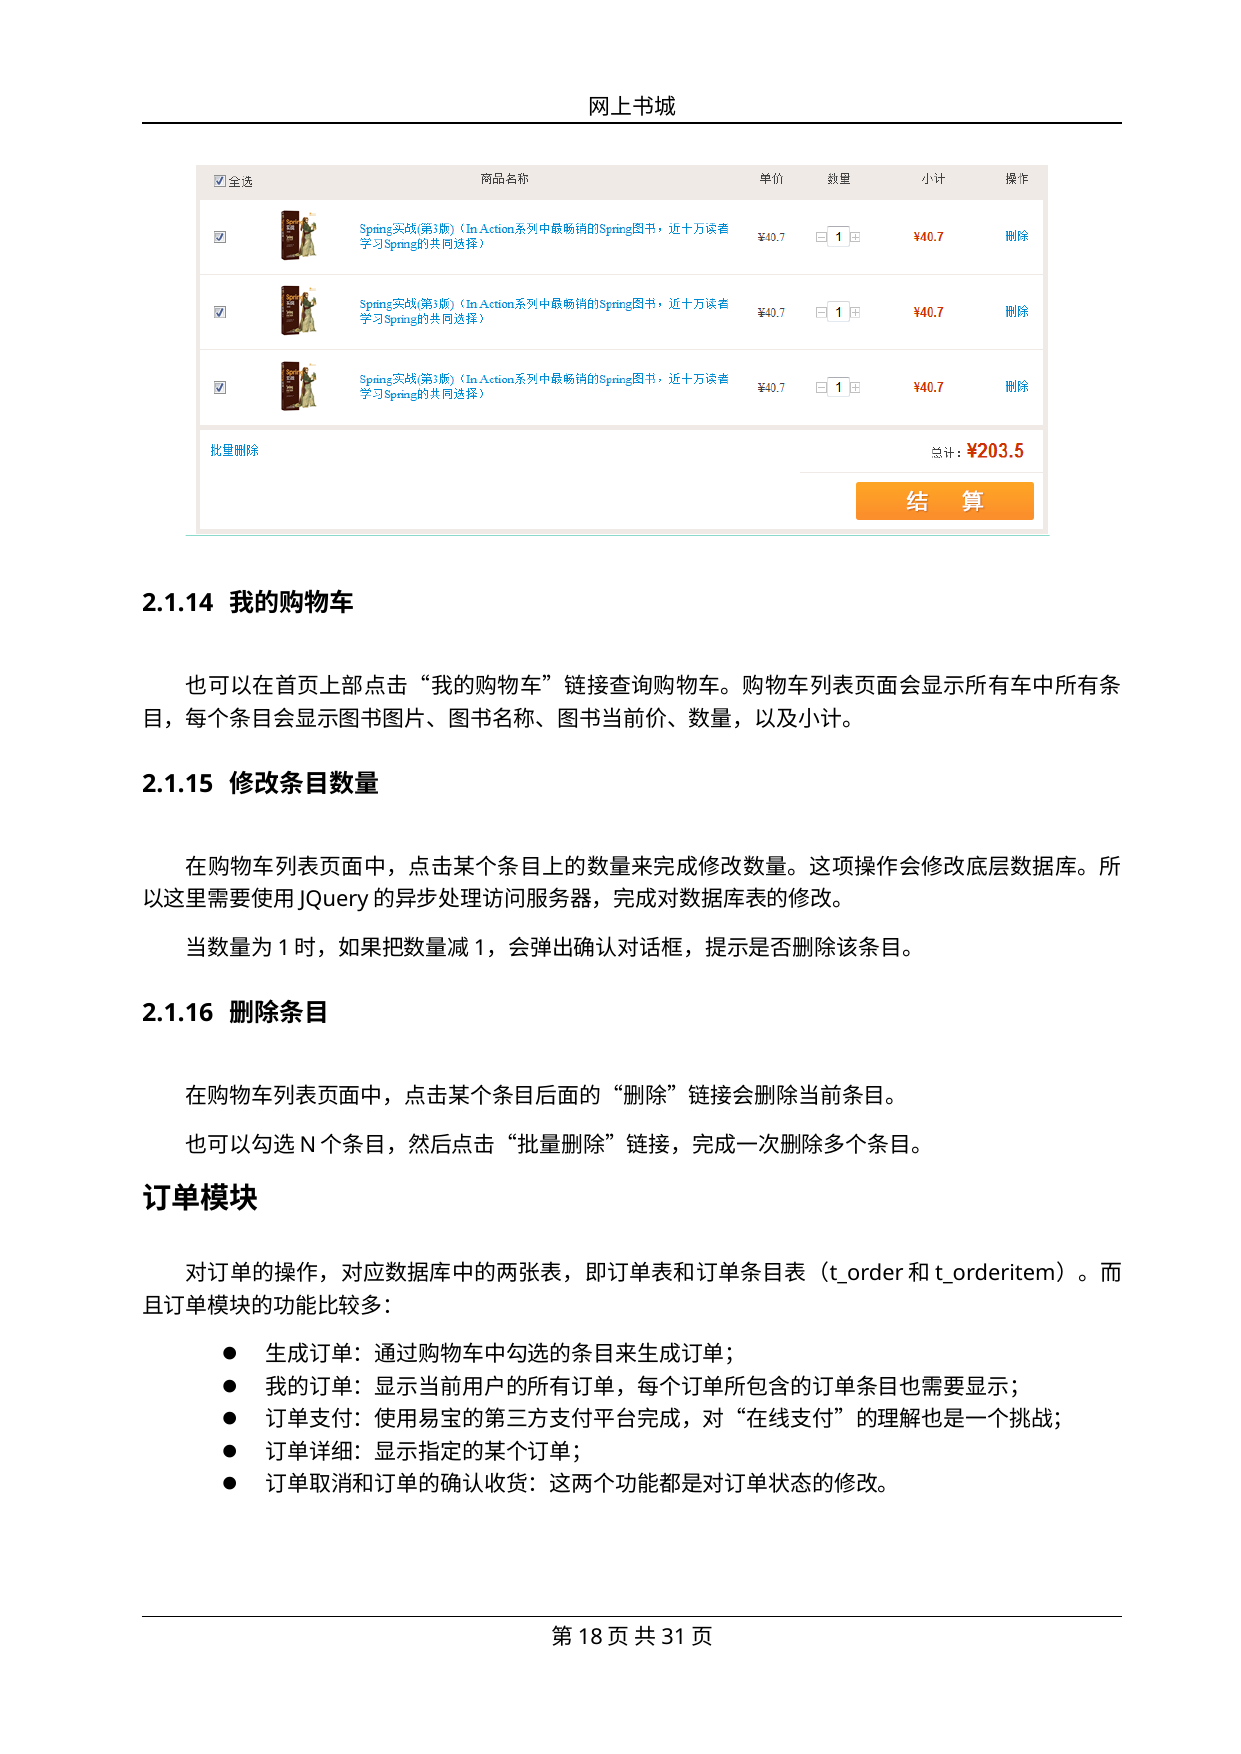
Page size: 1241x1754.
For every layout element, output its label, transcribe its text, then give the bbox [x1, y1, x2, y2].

subtitle 删除条目 [142, 978, 1122, 1043]
list 订单支付：使用易宝的第三方支付平台完成，对“在线支付”的理解也是一个挑战； [221, 1401, 1122, 1433]
text 在购物车列表页面中，点击某个条目上的数量来完成修改数量。这项操作会修改底层数据库。所以这里需要使用JQuery的异步处理访问服务器，完成对数据库表的修改。 [142, 848, 1122, 913]
text 对订单的操作，对应数据库中的两张表，即订单表和订单条目表（t_order和t_orderitem）。而且订单模块的功能比较多： [142, 1255, 1122, 1320]
list 我的订单：显示当前用户的所有订单，每个订单所包含的订单条目也需要显示； [221, 1368, 1122, 1401]
picture [185, 162, 1050, 536]
text 也可以勾选N个条目，然后点击“批量删除”链接，完成一次删除多个条目。 [142, 1126, 1122, 1159]
text 当数量为1时，如果把数量减1，会弹出确认对话框，提示是否删除该条目。 [142, 929, 1122, 962]
list 订单取消和订单的确认收货：这两个功能都是对订单状态的修改。 [221, 1466, 1122, 1498]
list 生成订单：通过购物车中勾选的条目来生成订单； [221, 1336, 1122, 1368]
text 在购物车列表页面中，点击某个条目后面的“删除”链接会删除当前条目。 [142, 1078, 1122, 1110]
subtitle 修改条目数量 [142, 749, 1122, 814]
subtitle 订单模块 [142, 1175, 1122, 1217]
subtitle 我的购物车 [142, 568, 1122, 633]
list 订单详细：显示指定的某个订单； [221, 1433, 1122, 1466]
text 也可以在首页上部点击“我的购物车”链接查询购物车。购物车列表页面会显示所有车中所有条目，每个条目会显示图书图片、图书名称、图书当前价、数量，以及小计。 [142, 668, 1122, 733]
